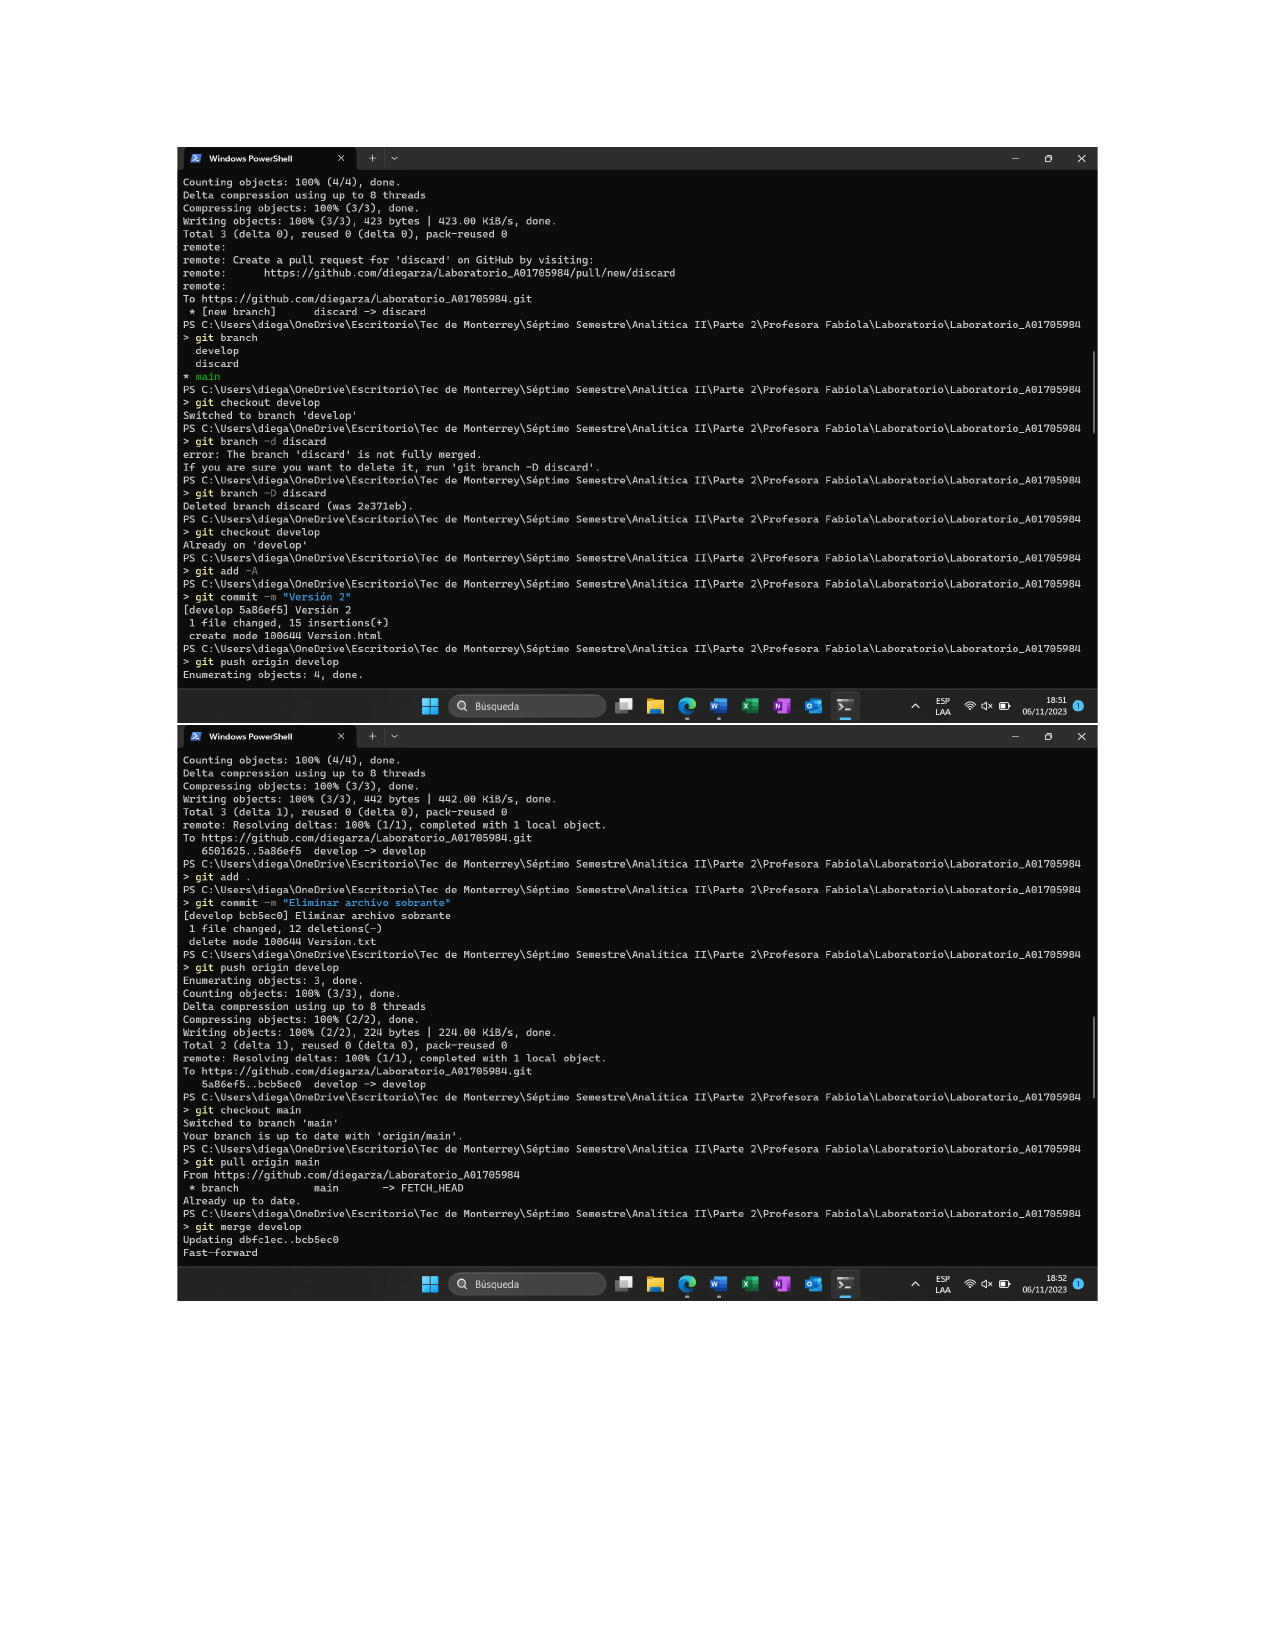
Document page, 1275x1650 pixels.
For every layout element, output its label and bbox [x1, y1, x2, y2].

picture [177, 147, 1098, 723]
picture [177, 725, 1098, 1301]
